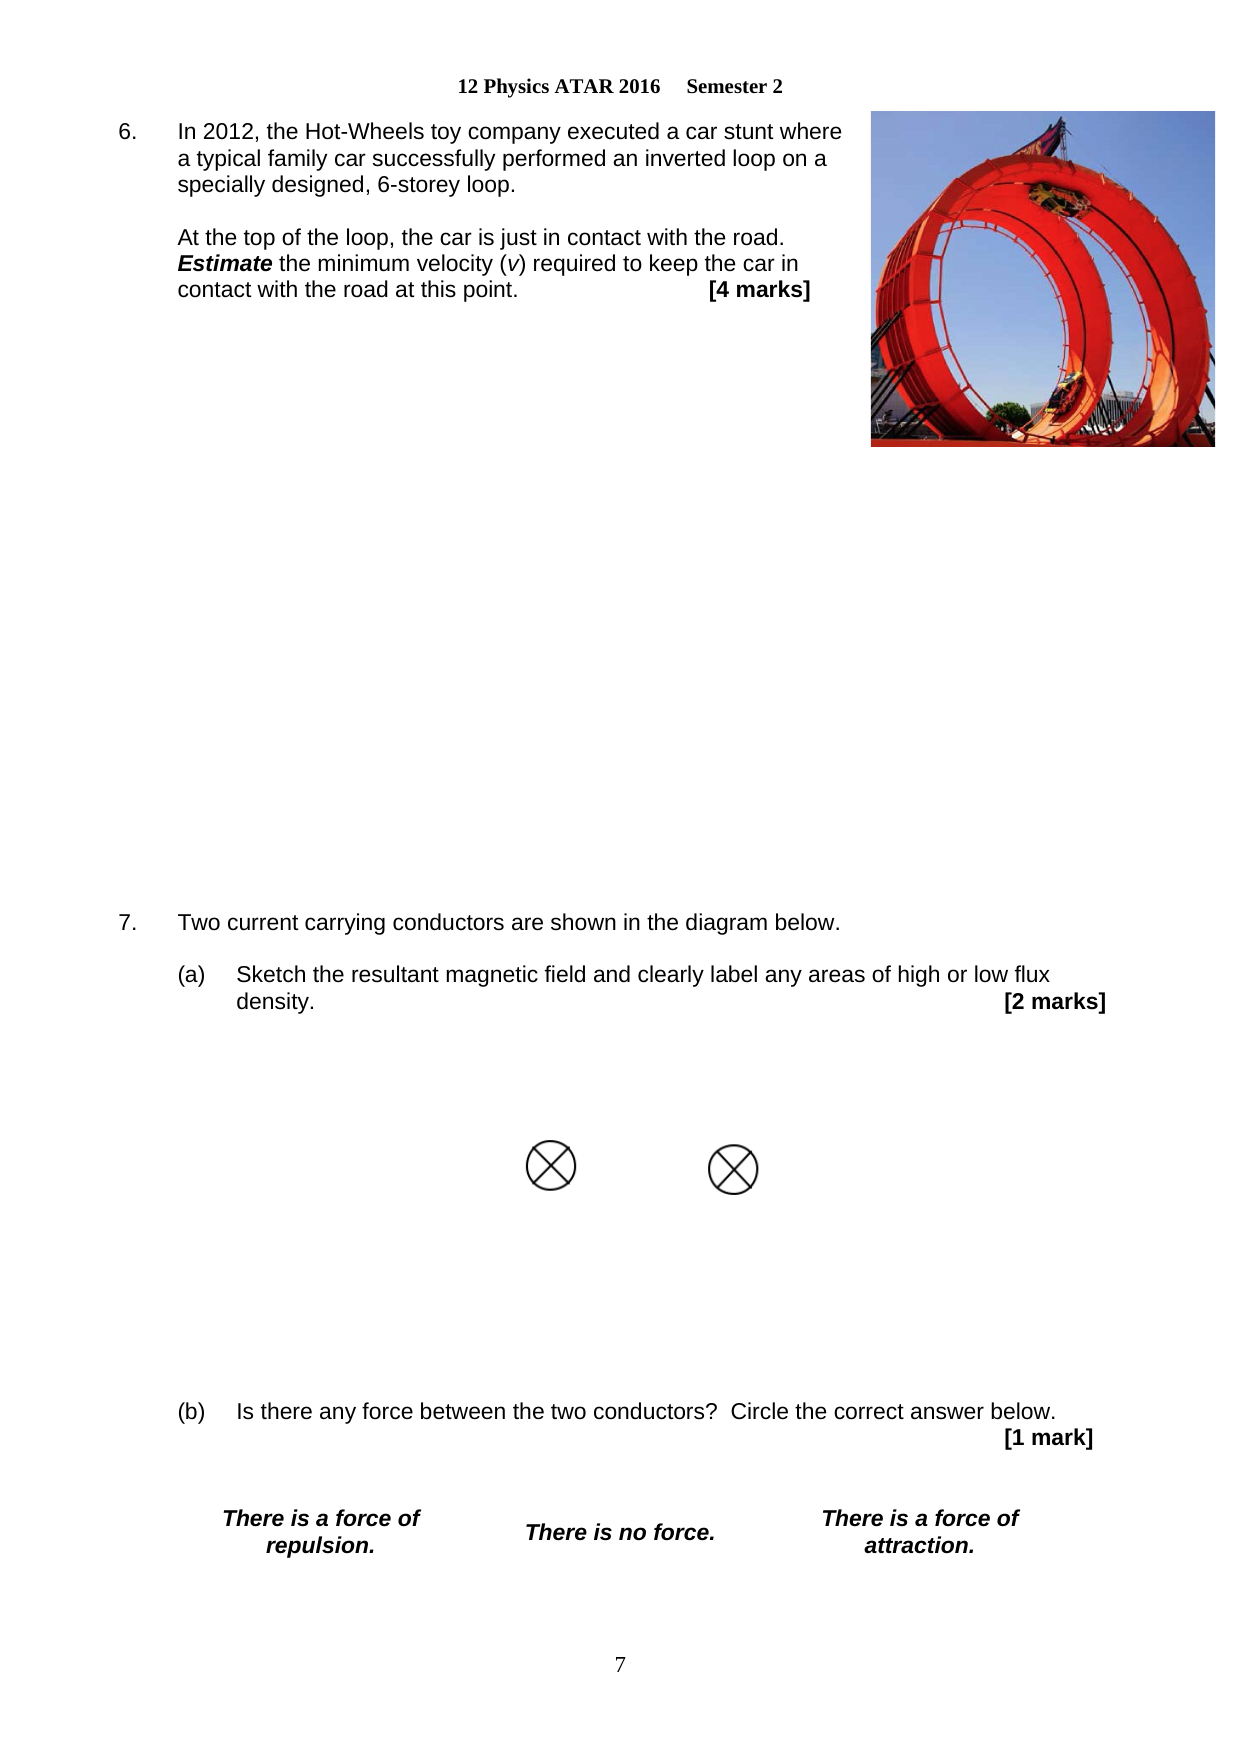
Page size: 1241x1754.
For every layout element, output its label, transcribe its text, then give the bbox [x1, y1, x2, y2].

text (a) Sketch the resultant magnetic field and clearly label any areas of high or low flux density. [2 marks] [156, 961, 1122, 1014]
text (b) Is there any force between the two conductors? Circle the correct answer below. [1 mark] [156, 1398, 1122, 1451]
picture [505, 1119, 773, 1214]
text At the top of the loop, the car is just in contact with the road. Estimate the minimum velocity (v) required to keep the car in contact with the road at this point. [4 marks] [118, 223, 870, 303]
table_header There is a force of attraction. [770, 1505, 1069, 1558]
picture [870, 111, 1216, 447]
table_header There is no force. [470, 1505, 770, 1558]
text 6. In 2012, the Hot-Wheels toy company executed a car stunt where a typical family car successfully performed an inverted loop on a specially designed, 6-storey loop. [118, 118, 870, 197]
table_header There is a force of repulsion. [171, 1505, 470, 1558]
text 7. Two current carrying conductors are shown in the diagram below. [118, 909, 1122, 935]
